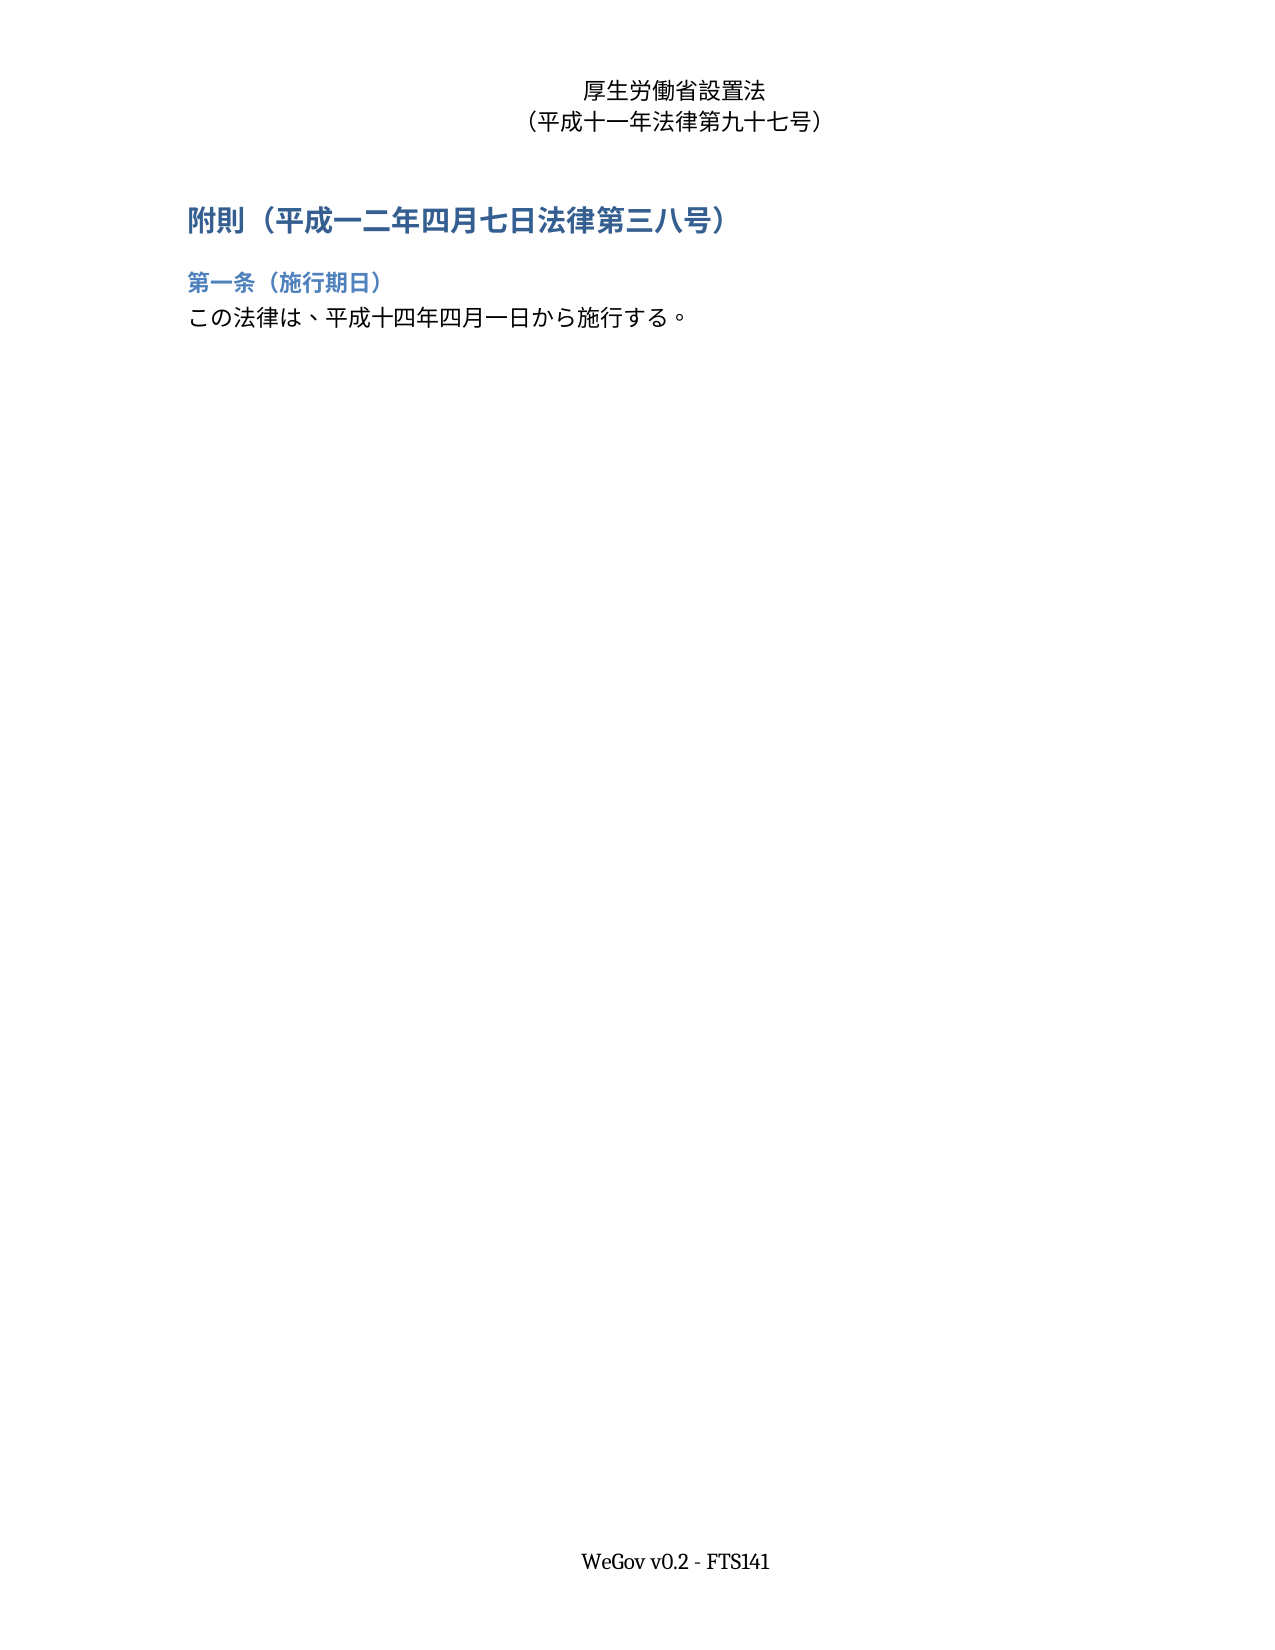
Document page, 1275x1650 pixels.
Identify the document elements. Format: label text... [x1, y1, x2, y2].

text この法律は、平成十四年四月一日から施行する。 [187, 302, 1087, 334]
subtitle 附則（平成一二年四月七日法律第三八号） [187, 200, 1087, 240]
subtitle 第一条（施行期日） [187, 266, 1087, 298]
